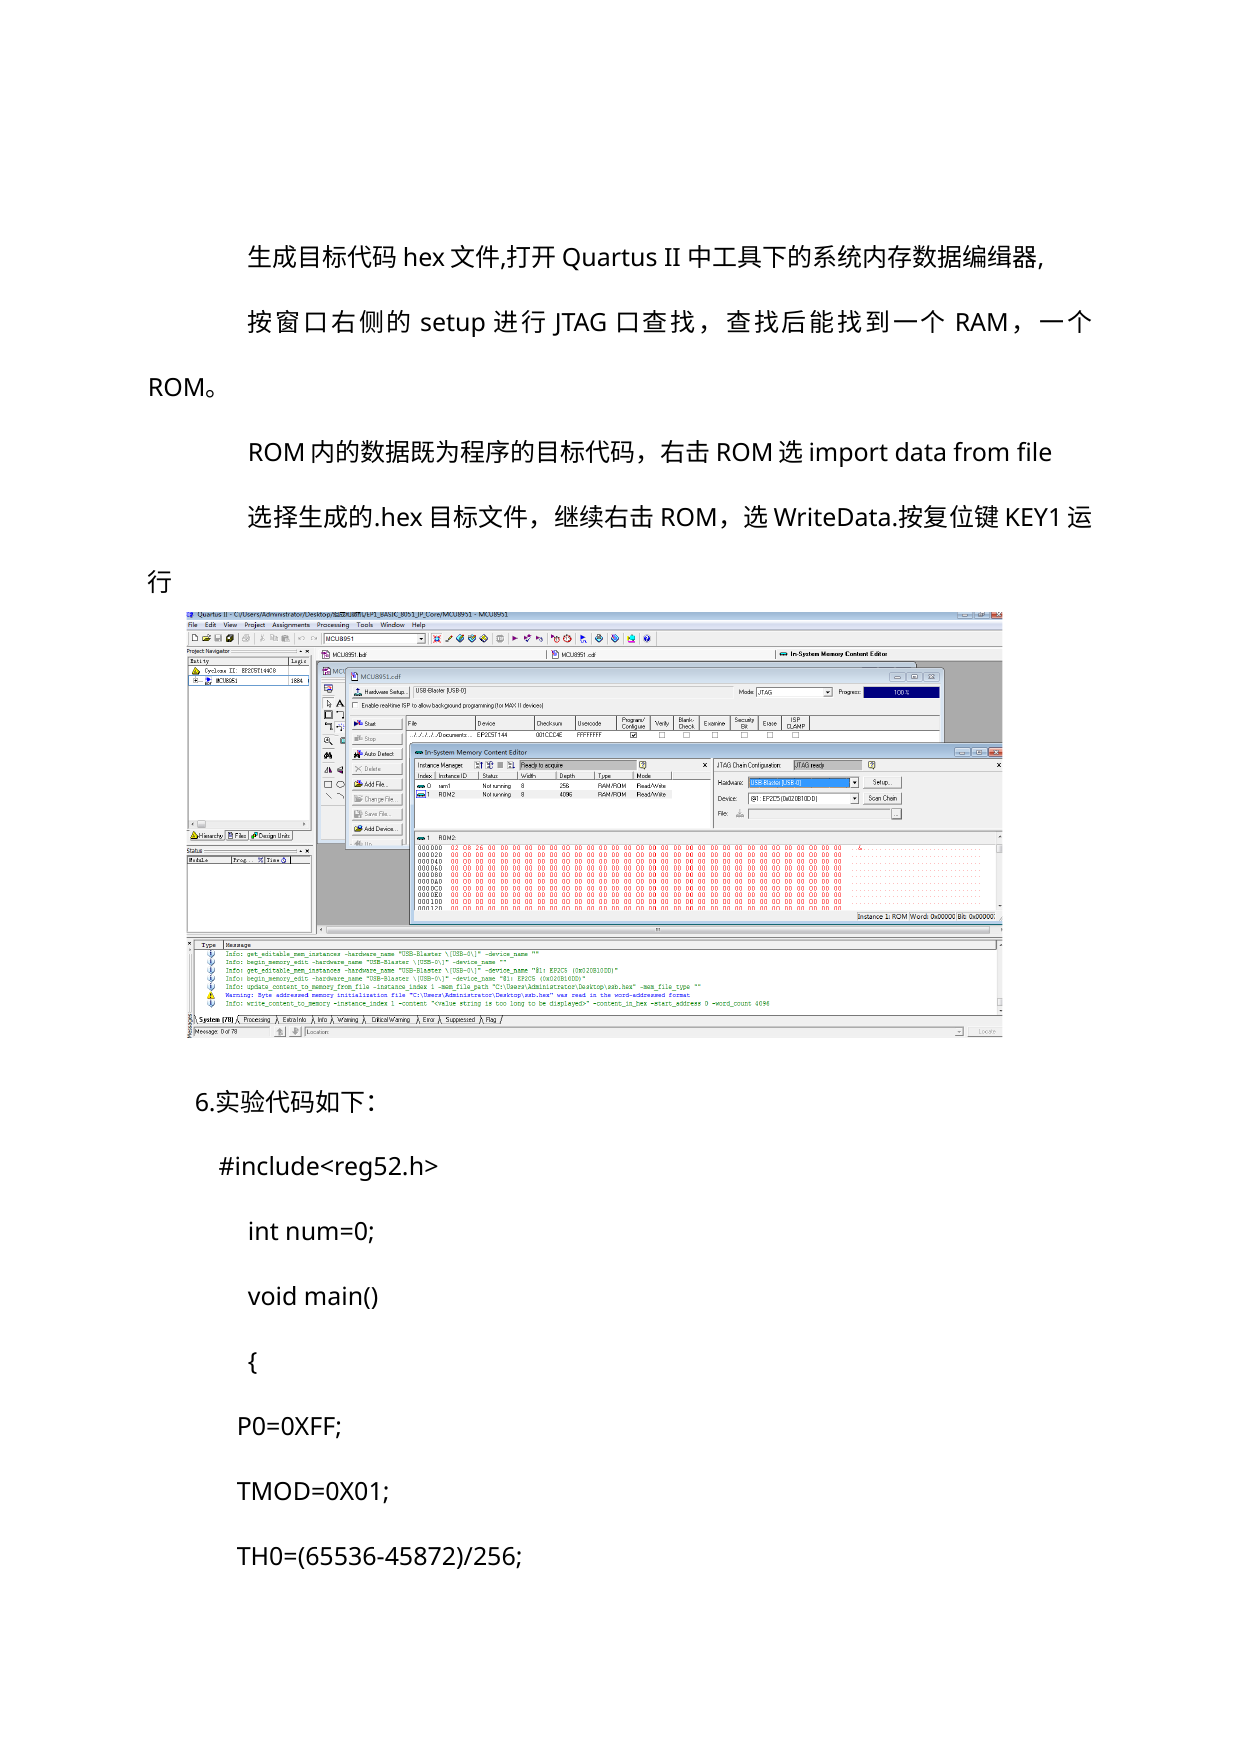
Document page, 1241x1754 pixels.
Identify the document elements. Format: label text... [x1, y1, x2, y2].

text ROM内的数据既为程序的目标代码，右击ROM选import data from file [148, 418, 1092, 483]
text #include<reg52.h> [148, 1133, 1092, 1198]
text TMOD=0X01; [148, 1458, 1092, 1523]
text 选择生成的.hex目标文件，继续右击ROM，选WriteData.按复位键KEY1运行 [148, 483, 1092, 613]
text TH0=(65536-45872)/256; [148, 1523, 1092, 1588]
text { [148, 1328, 1092, 1393]
text 6.实验代码如下： [194, 1068, 1092, 1133]
text int num=0; [148, 1198, 1092, 1263]
text P0=0XFF; [148, 1393, 1092, 1458]
picture [186, 612, 1003, 1038]
text void main() [148, 1263, 1092, 1328]
text 按窗口右侧的setup进行JTAG口查找，查找后能找到一个RAM，一个ROM。 [148, 288, 1092, 418]
text 生成目标代码hex文件,打开Quartus II 中工具下的系统内存数据编缉器, [148, 223, 1092, 288]
